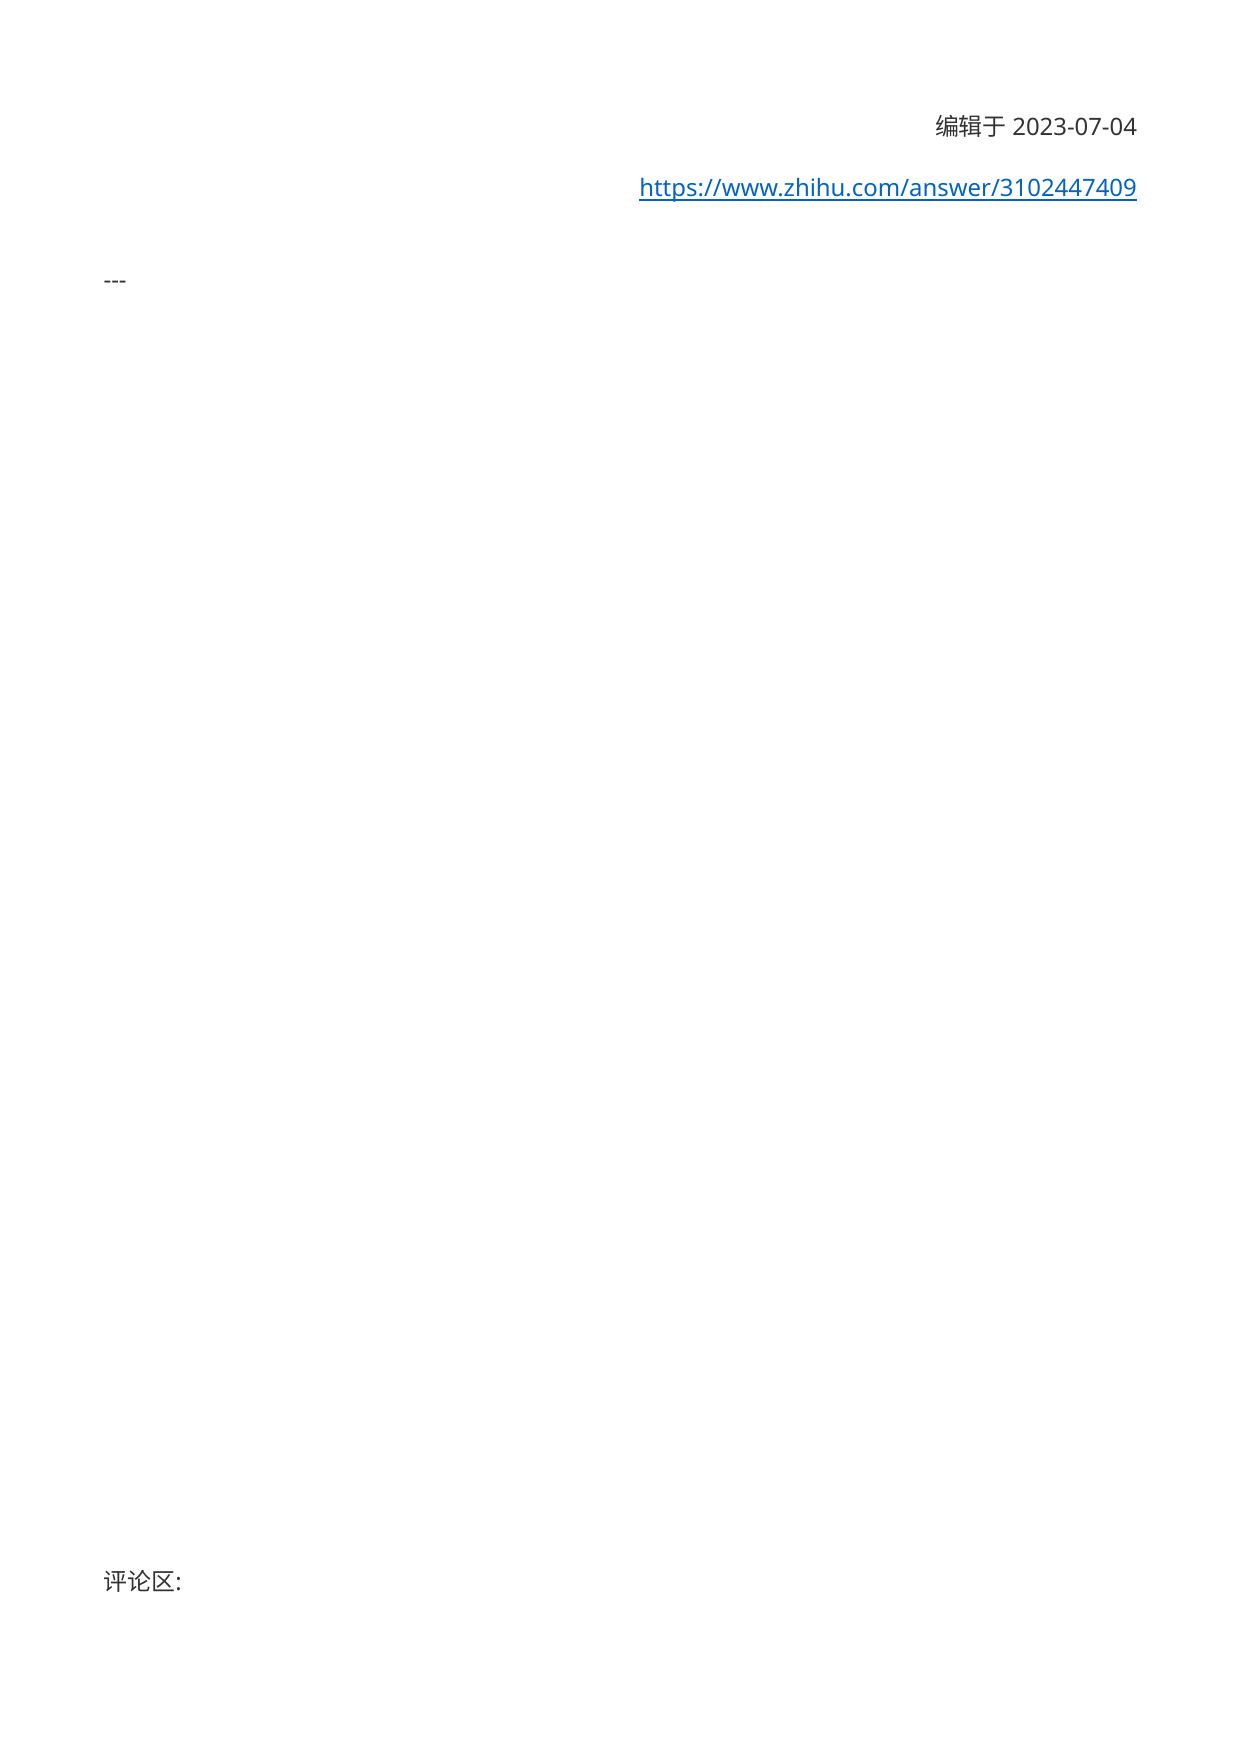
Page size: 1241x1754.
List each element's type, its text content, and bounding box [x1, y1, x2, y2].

text 评论区: [103, 1546, 1137, 1613]
text --- [103, 262, 1137, 296]
text https://www.zhihu.com/answer/3102447409 [103, 171, 1137, 204]
text 编辑于 2023-07-04 [103, 91, 1137, 159]
